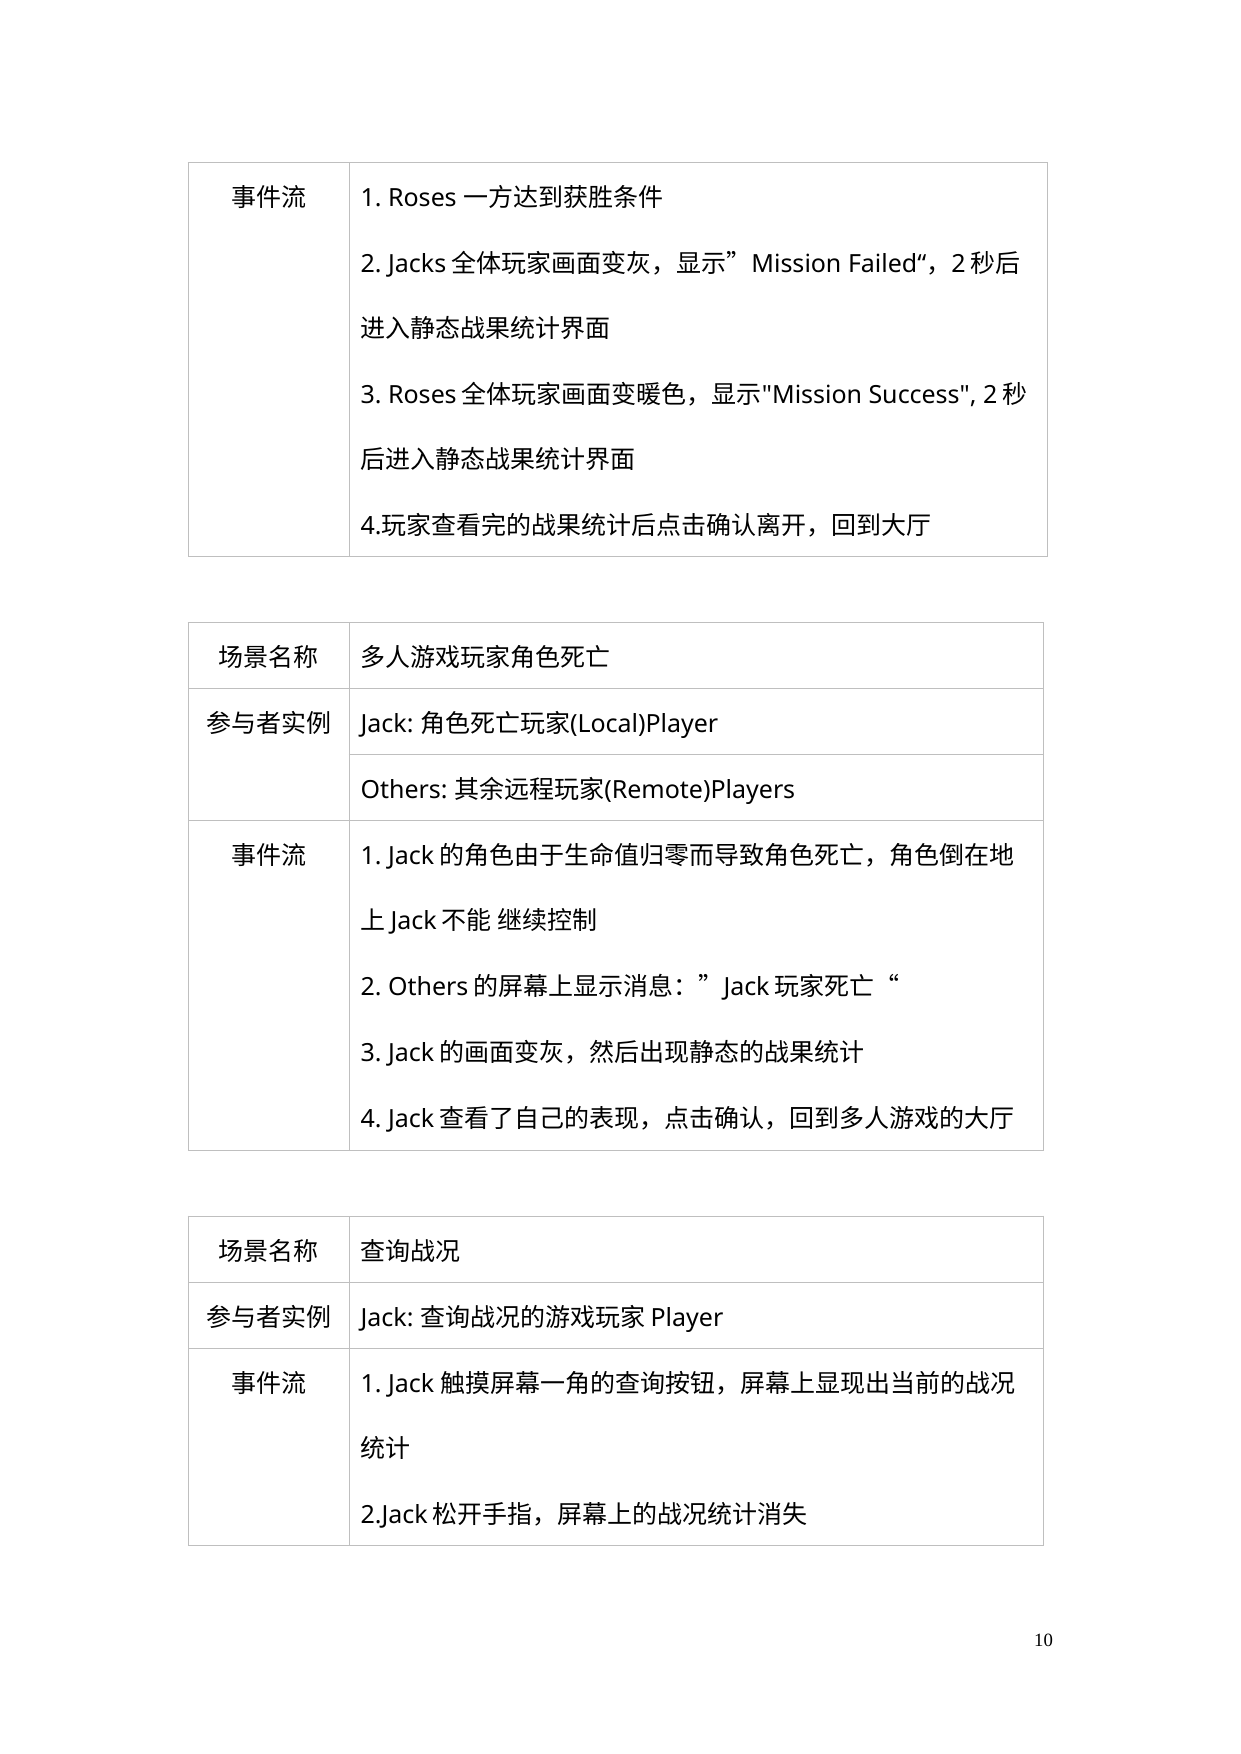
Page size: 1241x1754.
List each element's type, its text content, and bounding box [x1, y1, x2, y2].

table_header 多人游戏玩家角色死亡 [350, 623, 1043, 688]
table_cell 3. Roses全体玩家画面变暖色，显示"Mission Success", 2秒后进入静态战果统计界面 [350, 359, 1047, 490]
table_cell 参与者实例 [189, 1283, 349, 1348]
table_cell Jack: 查询战况的游戏玩家 Player [350, 1283, 1043, 1348]
table_cell 事件流 [189, 1349, 349, 1545]
table_header 场景名称 [189, 1217, 349, 1282]
table_cell Others: 其余远程玩家(Remote)Players [350, 755, 1043, 820]
table_cell 事件流 [189, 163, 349, 556]
table_cell 1. Roses 一方达到获胜条件 [350, 163, 1047, 228]
table_cell 4.玩家查看完的战果统计后点击确认离开，回到大厅 [350, 490, 1047, 556]
table_cell 2. Others的屏幕上显示消息：”Jack玩家死亡“ [350, 951, 1043, 1017]
table_cell 1. Jack 触摸屏幕一角的查询按钮，屏幕上显现出当前的战况统计 [350, 1349, 1043, 1479]
table_cell 2.Jack松开手指，屏幕上的战况统计消失 [350, 1479, 1043, 1545]
table_cell 事件流 [189, 821, 349, 1149]
table_cell Jack: 角色死亡玩家(Local)Player [350, 689, 1043, 754]
table_cell 4. Jack查看了自己的表现，点击确认，回到多人游戏的大厅 [350, 1084, 1043, 1149]
table_cell 参与者实例 [189, 689, 349, 820]
table_header 查询战况 [350, 1217, 1043, 1282]
table_cell 3. Jack的画面变灰，然后出现静态的战果统计 [350, 1018, 1043, 1083]
table_cell 2. Jacks全体玩家画面变灰，显示”Mission Failed“，2秒后进入静态战果统计界面 [350, 228, 1047, 359]
table_cell 1. Jack的角色由于生命值归零而导致角色死亡，角色倒在地上Jack不能 继续控制 [350, 821, 1043, 951]
table_header 场景名称 [189, 623, 349, 688]
